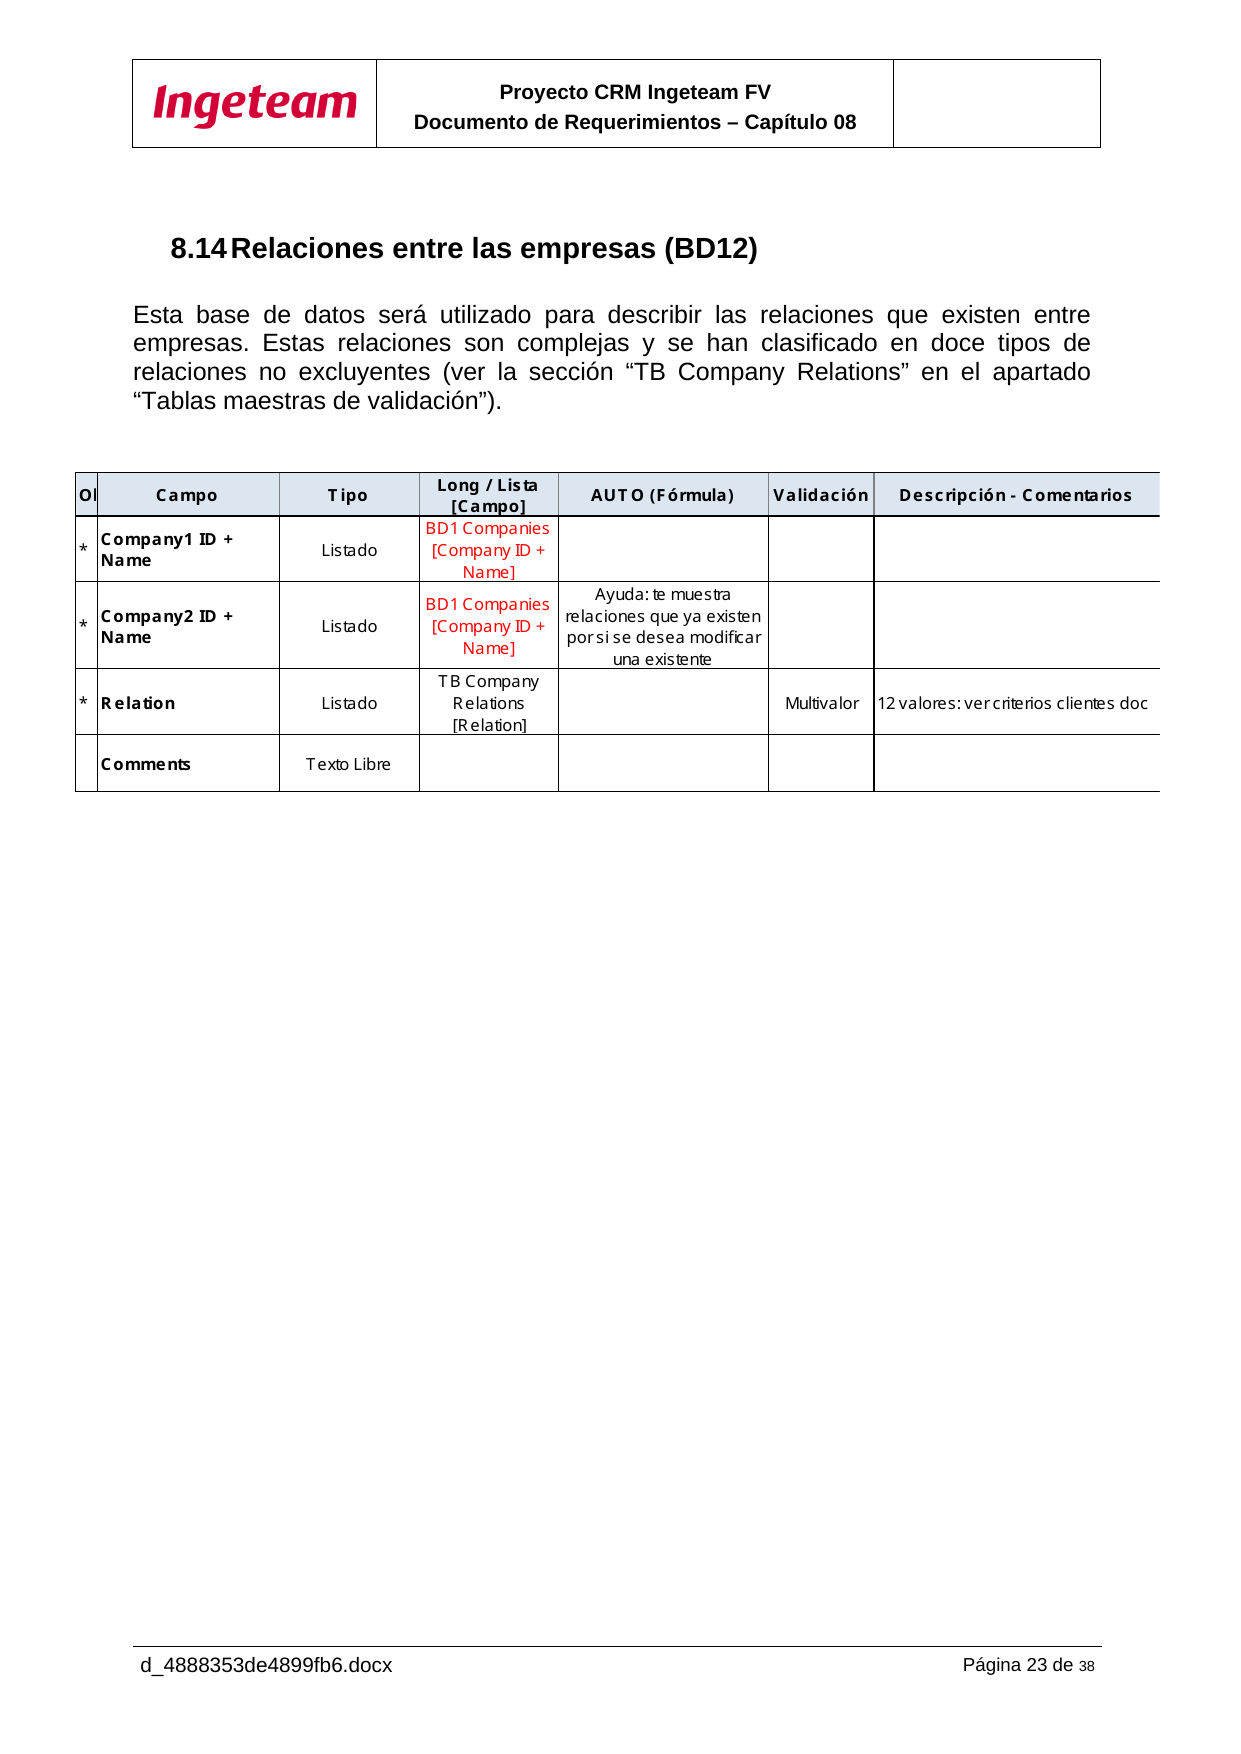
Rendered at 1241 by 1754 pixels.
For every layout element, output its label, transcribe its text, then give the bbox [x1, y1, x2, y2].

subtitle Relaciones entre las empresas (BD12) [170, 231, 1092, 264]
picture [153, 85, 357, 129]
text Esta base de datos será utilizado para describir las relaciones que existen entre empresas. Estas relaciones son complejas y se han clasificado en doce tipos de relaciones no excluyentes (ver la sección “TB Company Relations” en el apartado “Tablas maestras de validación”). [133, 299, 1092, 414]
